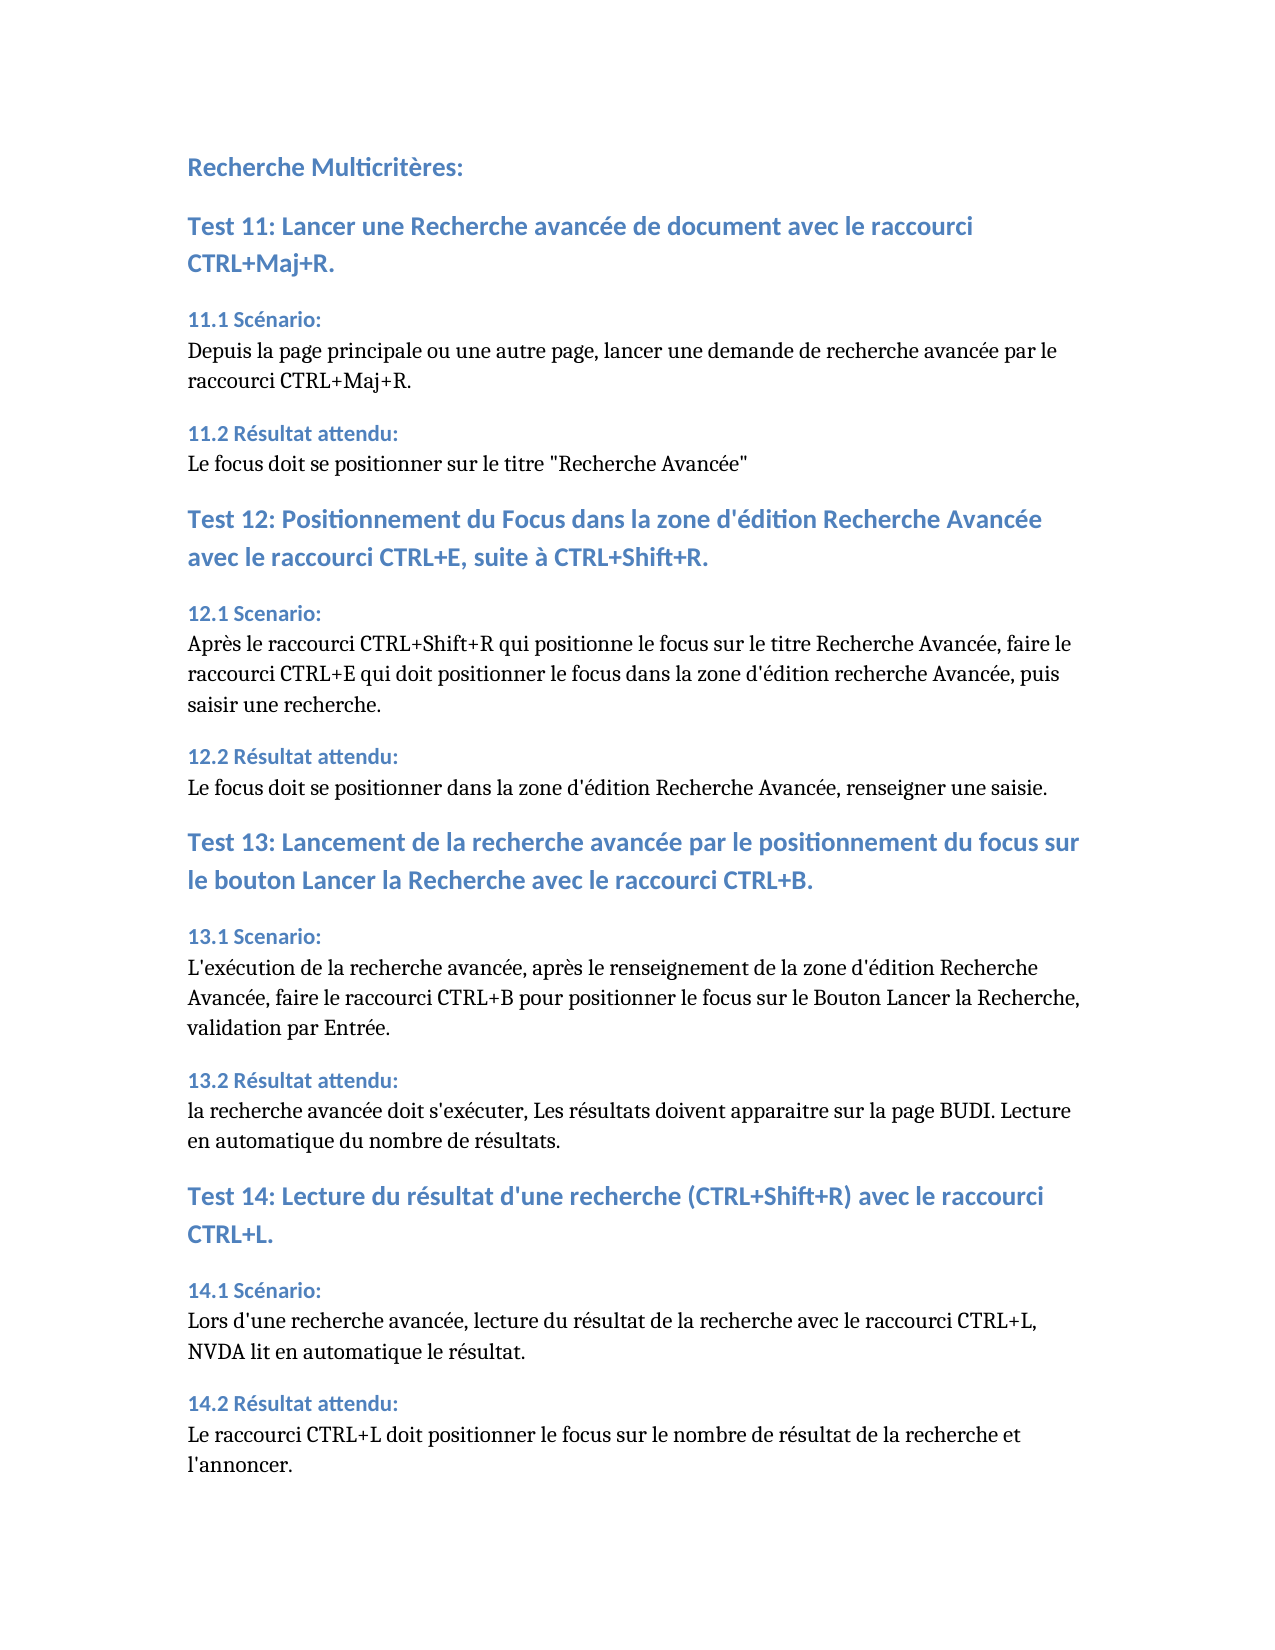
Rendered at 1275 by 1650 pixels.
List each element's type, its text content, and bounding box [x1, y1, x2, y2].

text Le focus doit se positionner dans la zone d'édition Recherche Avancée, renseigner une saisie. [187, 774, 1087, 801]
subtitle 12.2 Résultat attendu: [187, 742, 1087, 770]
subtitle 11.1 Scénario: [187, 305, 1087, 333]
text L'exécution de la recherche avancée, après le renseignement de la zone d'édition Recherche Avancée, faire le raccourci CTRL+B pour positionner le focus sur le Bouton Lancer la Recherche, validation par Entrée. [187, 954, 1087, 1041]
subtitle 11.2 Résultat attendu: [187, 419, 1087, 447]
subtitle Test 11: Lancer une Recherche avancée de document avec le raccourci CTRL+Maj+R. [187, 209, 1087, 280]
subtitle 14.1 Scénario: [187, 1276, 1087, 1304]
subtitle Recherche Multicritères: [187, 150, 1087, 183]
subtitle 13.2 Résultat attendu: [187, 1066, 1087, 1094]
text Le focus doit se positionner sur le titre "Recherche Avancée" [187, 451, 1087, 477]
subtitle 13.1 Scenario: [187, 922, 1087, 950]
text Depuis la page principale ou une autre page, lancer une demande de recherche avancée par le raccourci CTRL+Maj+R. [187, 338, 1087, 394]
subtitle Test 12: Positionnement du Focus dans la zone d'édition Recherche Avancée avec le raccourci CTRL+E, suite à CTRL+Shift+R. [187, 502, 1087, 573]
subtitle Test 13: Lancement de la recherche avancée par le positionnement du focus sur le bouton Lancer la Recherche avec le raccourci CTRL+B. [187, 826, 1087, 897]
text Après le raccourci CTRL+Shift+R qui positionne le focus sur le titre Recherche Avancée, faire le raccourci CTRL+E qui doit positionner le focus dans la zone d'édition recherche Avancée, puis saisir une recherche. [187, 631, 1087, 718]
subtitle 12.1 Scenario: [187, 599, 1087, 627]
subtitle Test 14: Lecture du résultat d'une recherche (CTRL+Shift+R) avec le raccourci CTRL+L. [187, 1179, 1087, 1250]
text Lors d'une recherche avancée, lecture du résultat de la recherche avec le raccourci CTRL+L, NVDA lit en automatique le résultat. [187, 1308, 1087, 1365]
subtitle 14.2 Résultat attendu: [187, 1389, 1087, 1417]
text Le raccourci CTRL+L doit positionner le focus sur le nombre de résultat de la recherche et l'annoncer. [187, 1422, 1087, 1478]
text la recherche avancée doit s'exécuter, Les résultats doivent apparaitre sur la page BUDI. Lecture en automatique du nombre de résultats. [187, 1098, 1087, 1155]
